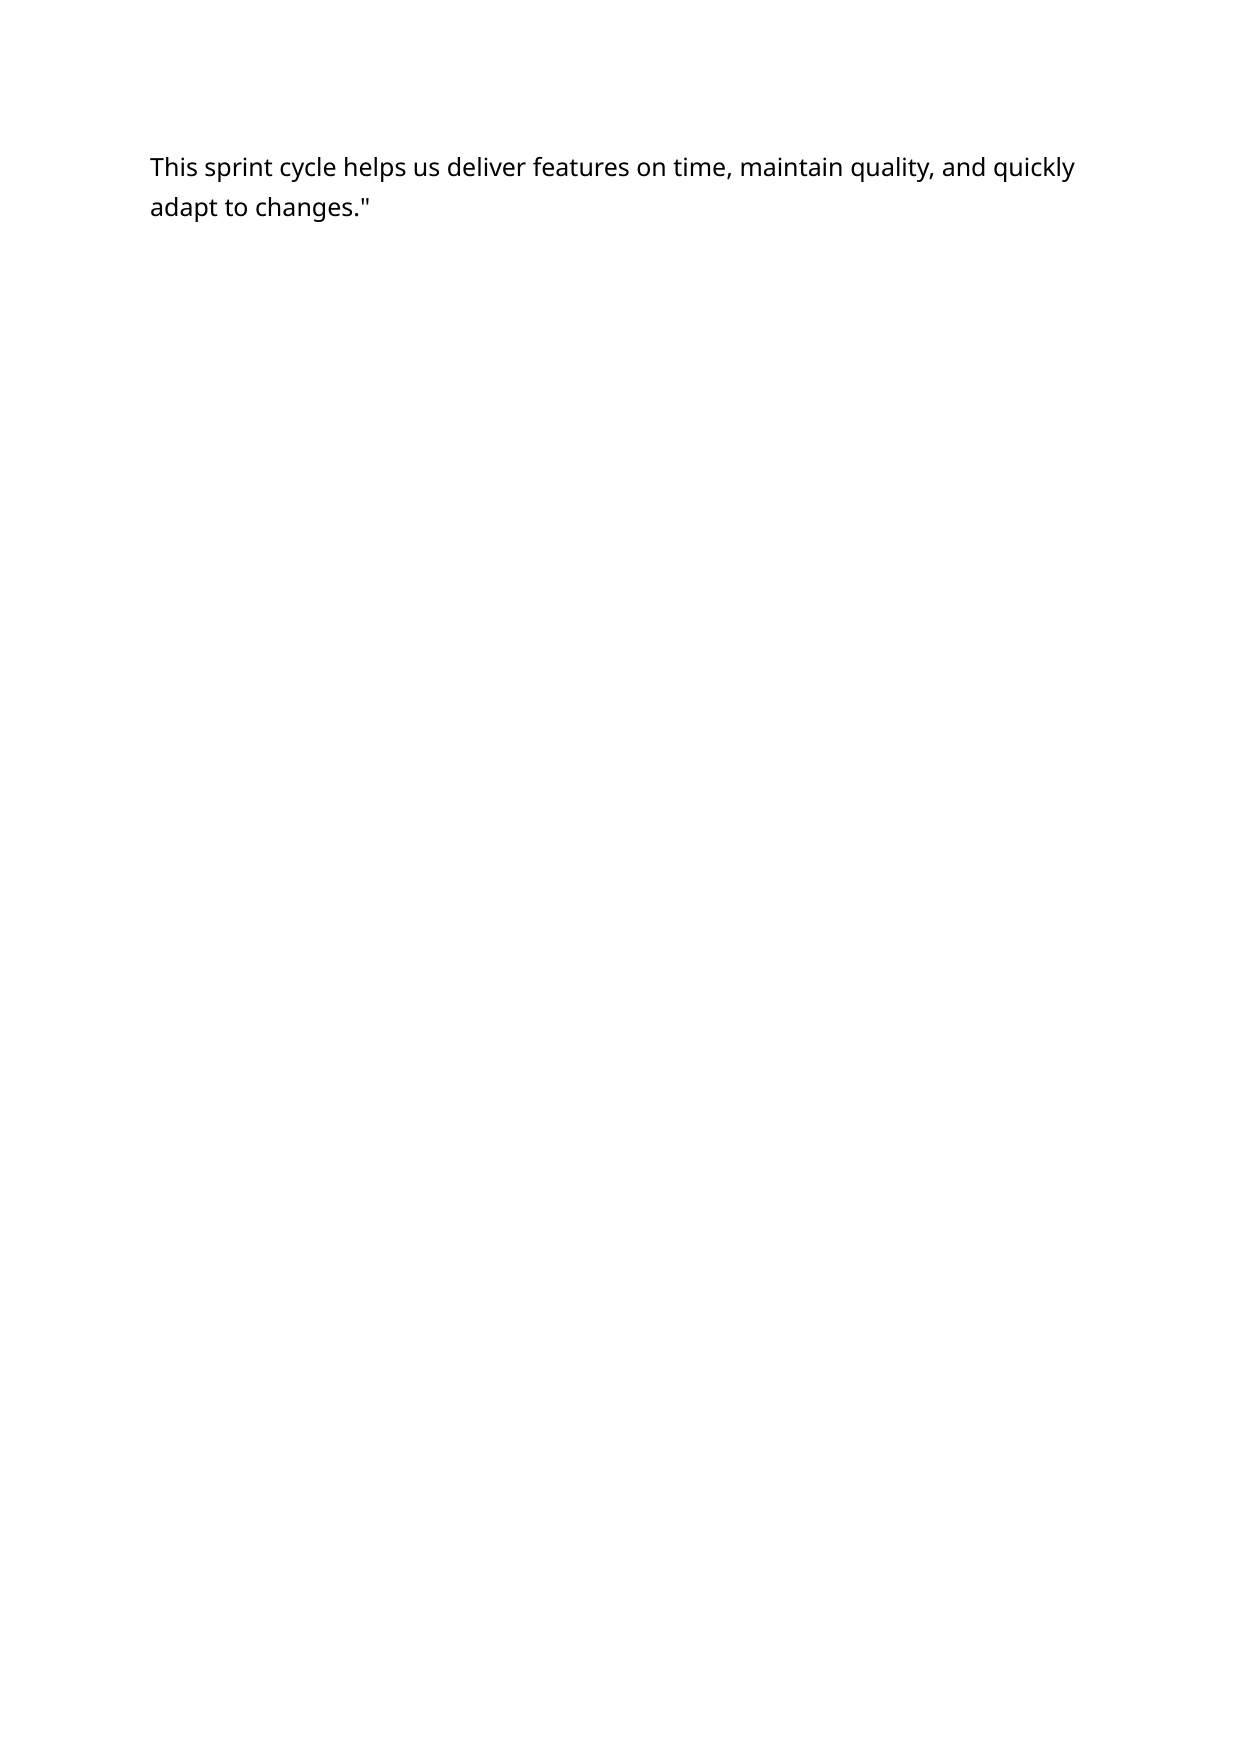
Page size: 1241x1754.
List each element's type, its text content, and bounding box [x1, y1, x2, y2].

text This sprint cycle helps us deliver features on time, maintain quality, and quickly adapt to changes." [150, 150, 1090, 223]
